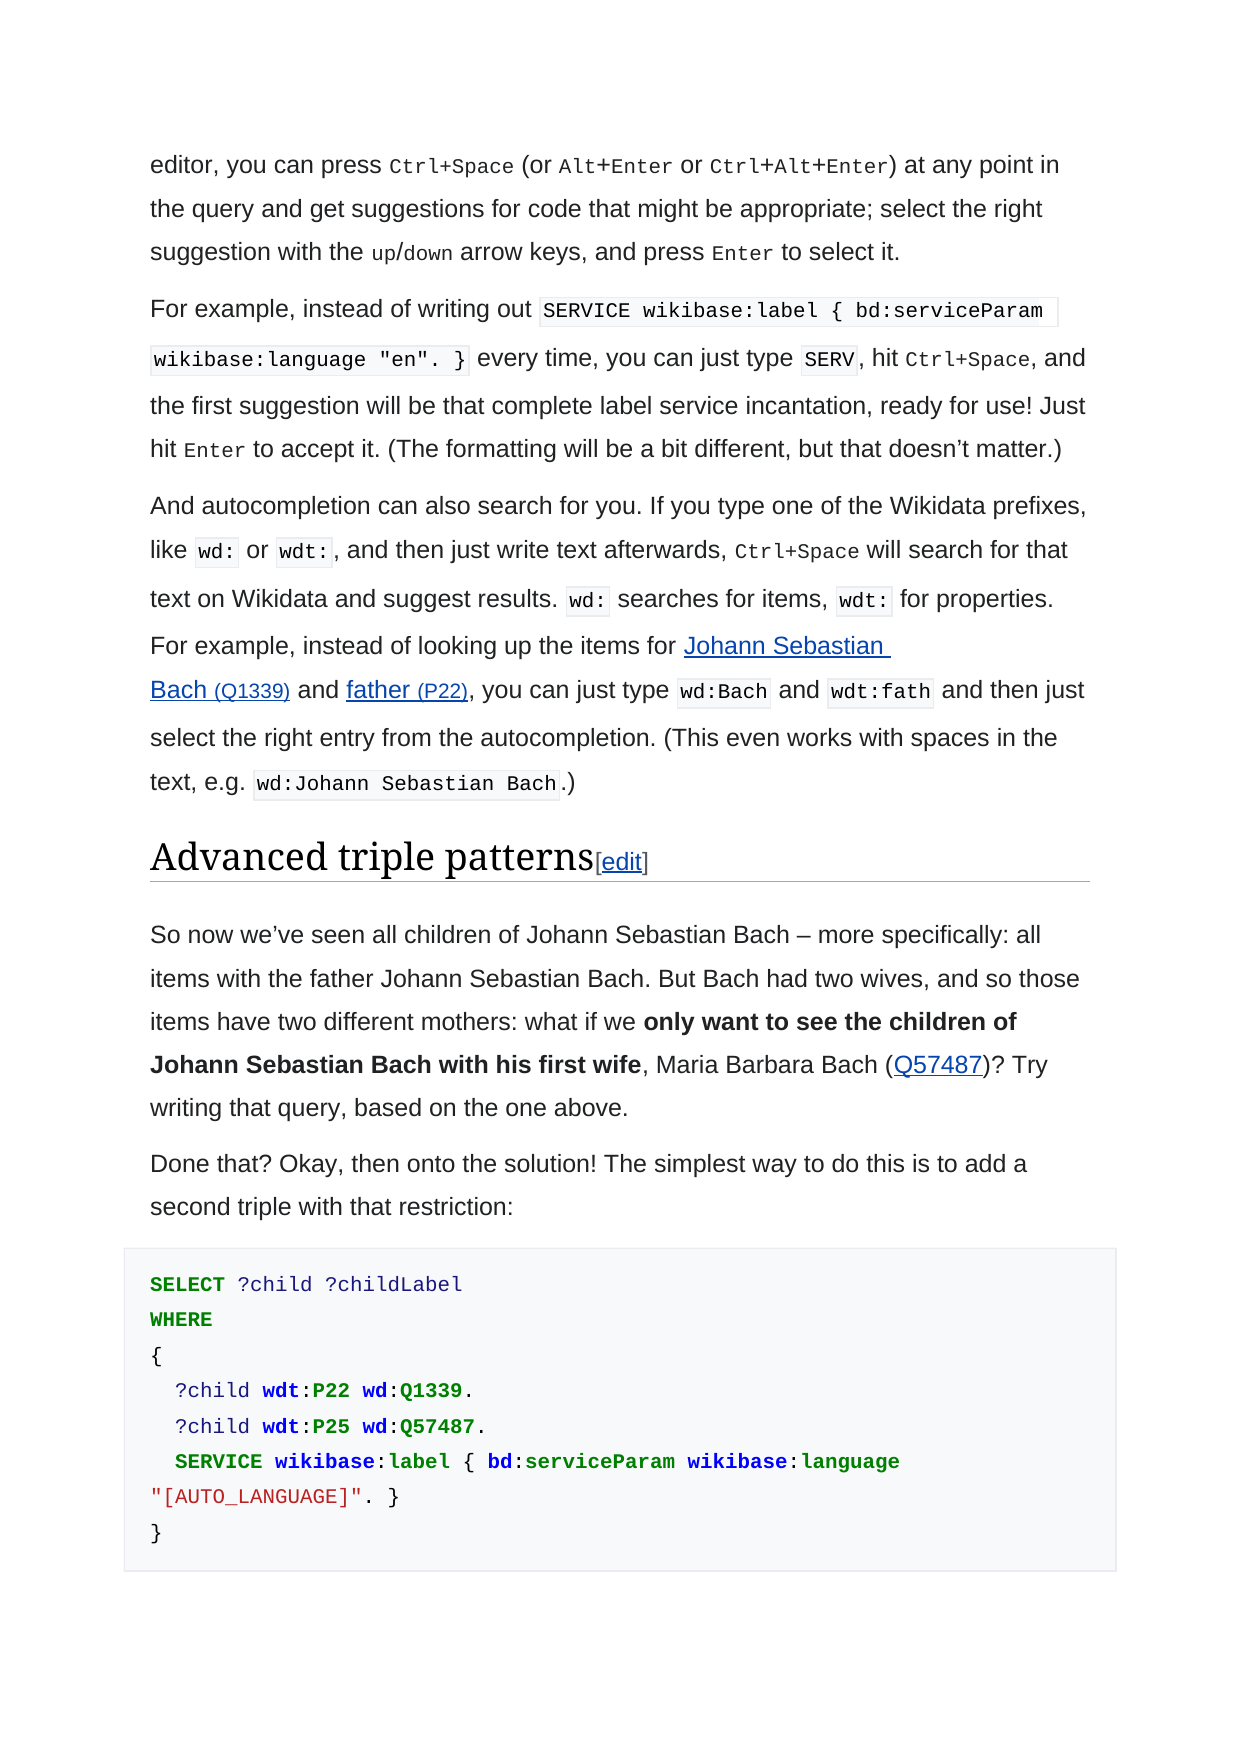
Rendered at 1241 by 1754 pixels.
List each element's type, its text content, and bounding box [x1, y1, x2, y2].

text Advanced triple patterns[edit] [150, 830, 1090, 881]
text ?child wdt:P25 wd:Q57487. [125, 1389, 1115, 1424]
text For example, instead of writing out SERVICE wikibase:label { bd:serviceParam wikibase:language "en". } every time, you can just type SERV, hit Ctrl+Space, and the first suggestion will be that complete label service incantation, ready for use! Just hit Enter to accept it. (The formatting will be a bit different, but that doesn’t matter.) [150, 294, 1090, 463]
text SERVICE wikibase:label { bd:serviceParam wikibase:language "[AUTO_LANGUAGE]". } [125, 1424, 1115, 1495]
text { [125, 1318, 1115, 1354]
text WHERE [125, 1283, 1115, 1318]
text ?child wdt:P22 wd:Q1339. [125, 1354, 1115, 1389]
text Done that? Okay, then onto the solution! The simplest way to do this is to add a second triple with that restriction: [150, 1149, 1090, 1221]
text So now we’ve seen all children of Johann Sebastian Bach – more specifically: all items with the father Johann Sebastian Bach. But Bach had two wives, and so those items have two different mothers: what if we only want to see the children of Johann Sebastian Bach with his first wife, Maria Barbara Bach (Q57487)? Try writing that query, based on the one above. [150, 921, 1090, 1122]
text And autocompletion can also search for you. If you type one of the Wikidata prefixes, like wd: or wdt:, and then just write text afterwards, Ctrl+Space will search for that text on Wikidata and suggest results. wd: searches for items, wdt: for properties. For example, instead of looking up the items for Johann Sebastian Bach (Q1339) and father (P22), you can just type wd:Bach and wdt:fath and then just select the right entry from the autocompletion. (This even works with spaces in the text, e.g. wd:Johann Sebastian Bach.) [150, 491, 1090, 801]
text } [125, 1495, 1115, 1570]
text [150, 150, 1090, 267]
text SELECT ?child ?childLabel [125, 1249, 1115, 1283]
